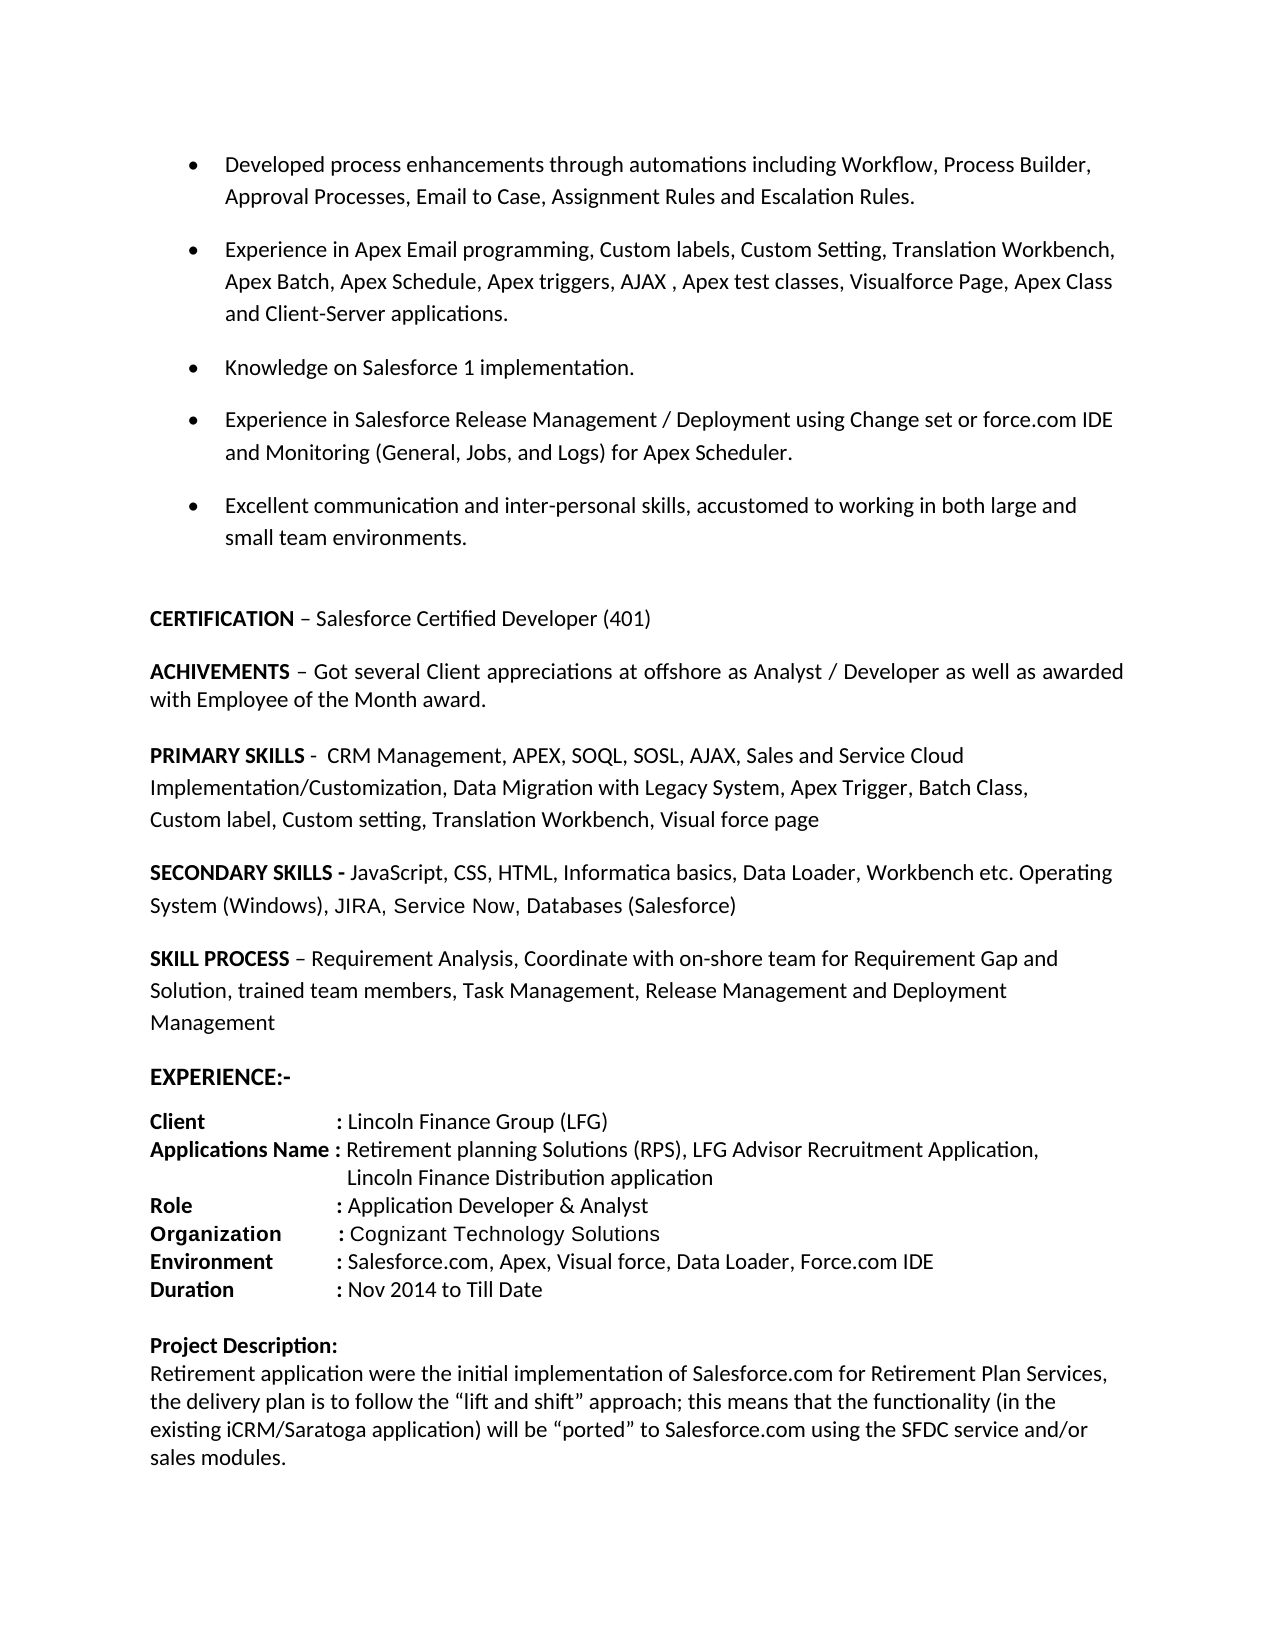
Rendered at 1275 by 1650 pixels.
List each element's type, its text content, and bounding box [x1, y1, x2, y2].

text SKILL PROCESS – Requirement Analysis, Coordinate with on-shore team for Requirement Gap and Solution, trained team members, Task Management, Release Management and Deployment Management [150, 944, 1125, 1036]
list Experience in Apex Email programming, Custom labels, Custom Setting, Translation Workbench, Apex Batch, Apex Schedule, Apex triggers, AJAX , Apex test classes, Visualforce Page, Apex Class and Client-Server applications. [187, 235, 1125, 328]
text Project Description: [150, 1331, 1125, 1359]
text SECONDARY SKILLS - JavaScript, CSS, HTML, Informatica basics, Data Loader, Workbench etc. Operating System (Windows), JIRA, Service Now, Databases (Salesforce) [150, 858, 1125, 919]
list Knowledge on Salesforce 1 implementation. [187, 353, 1125, 381]
text Client : Lincoln Finance Group (LFG) [150, 1107, 1125, 1135]
list Developed process enhancements through automations including Workflow, Process Builder, Approval Processes, Email to Case, Assignment Rules and Escalation Rules. [187, 150, 1125, 210]
text PRIMARY SKILLS - CRM Management, APEX, SOQL, SOSL, AJAX, Sales and Service Cloud Implementation/Customization, Data Migration with Legacy System, Apex Trigger, Batch Class, Custom label, Custom setting, Translation Workbench, Visual force page [150, 741, 1078, 833]
text ACHIVEMENTS – Got several Client appreciations at offshore as Analyst / Developer as well as awarded with Employee of the Month award. [150, 657, 1125, 713]
text CERTIFICATION – Salesforce Certified Developer (401) [150, 604, 1125, 632]
text Applications Name : Retirement planning Solutions (RPS), LFG Advisor Recruitment Application, Lincoln Finance Distribution application [150, 1135, 1125, 1191]
text Environment : Salesforce.com, Apex, Visual force, Data Loader, Force.com IDE [150, 1247, 1125, 1275]
text Organization : Cognizant Technology Solutions [150, 1219, 1125, 1247]
list Experience in Salesforce Release Management / Deployment using Change set or force.com IDE and Monitoring (General, Jobs, and Logs) for Apex Scheduler. [187, 406, 1125, 466]
text Retirement application were the initial implementation of Salesforce.com for Retirement Plan Services, the delivery plan is to follow the “lift and shift” approach; this means that the functionality (in the existing iCRM/Saratoga application) will be “ported” to Salesforce.com using the SFDC service and/or sales modules. [150, 1359, 1125, 1471]
text EXPERIENCE:- [150, 1061, 1125, 1092]
list Excellent communication and inter-personal skills, accustomed to working in both large and small team environments. [187, 491, 1125, 551]
text Role : Application Developer & Analyst [150, 1191, 1125, 1219]
text Duration : Nov 2014 to Till Date [150, 1275, 1125, 1303]
